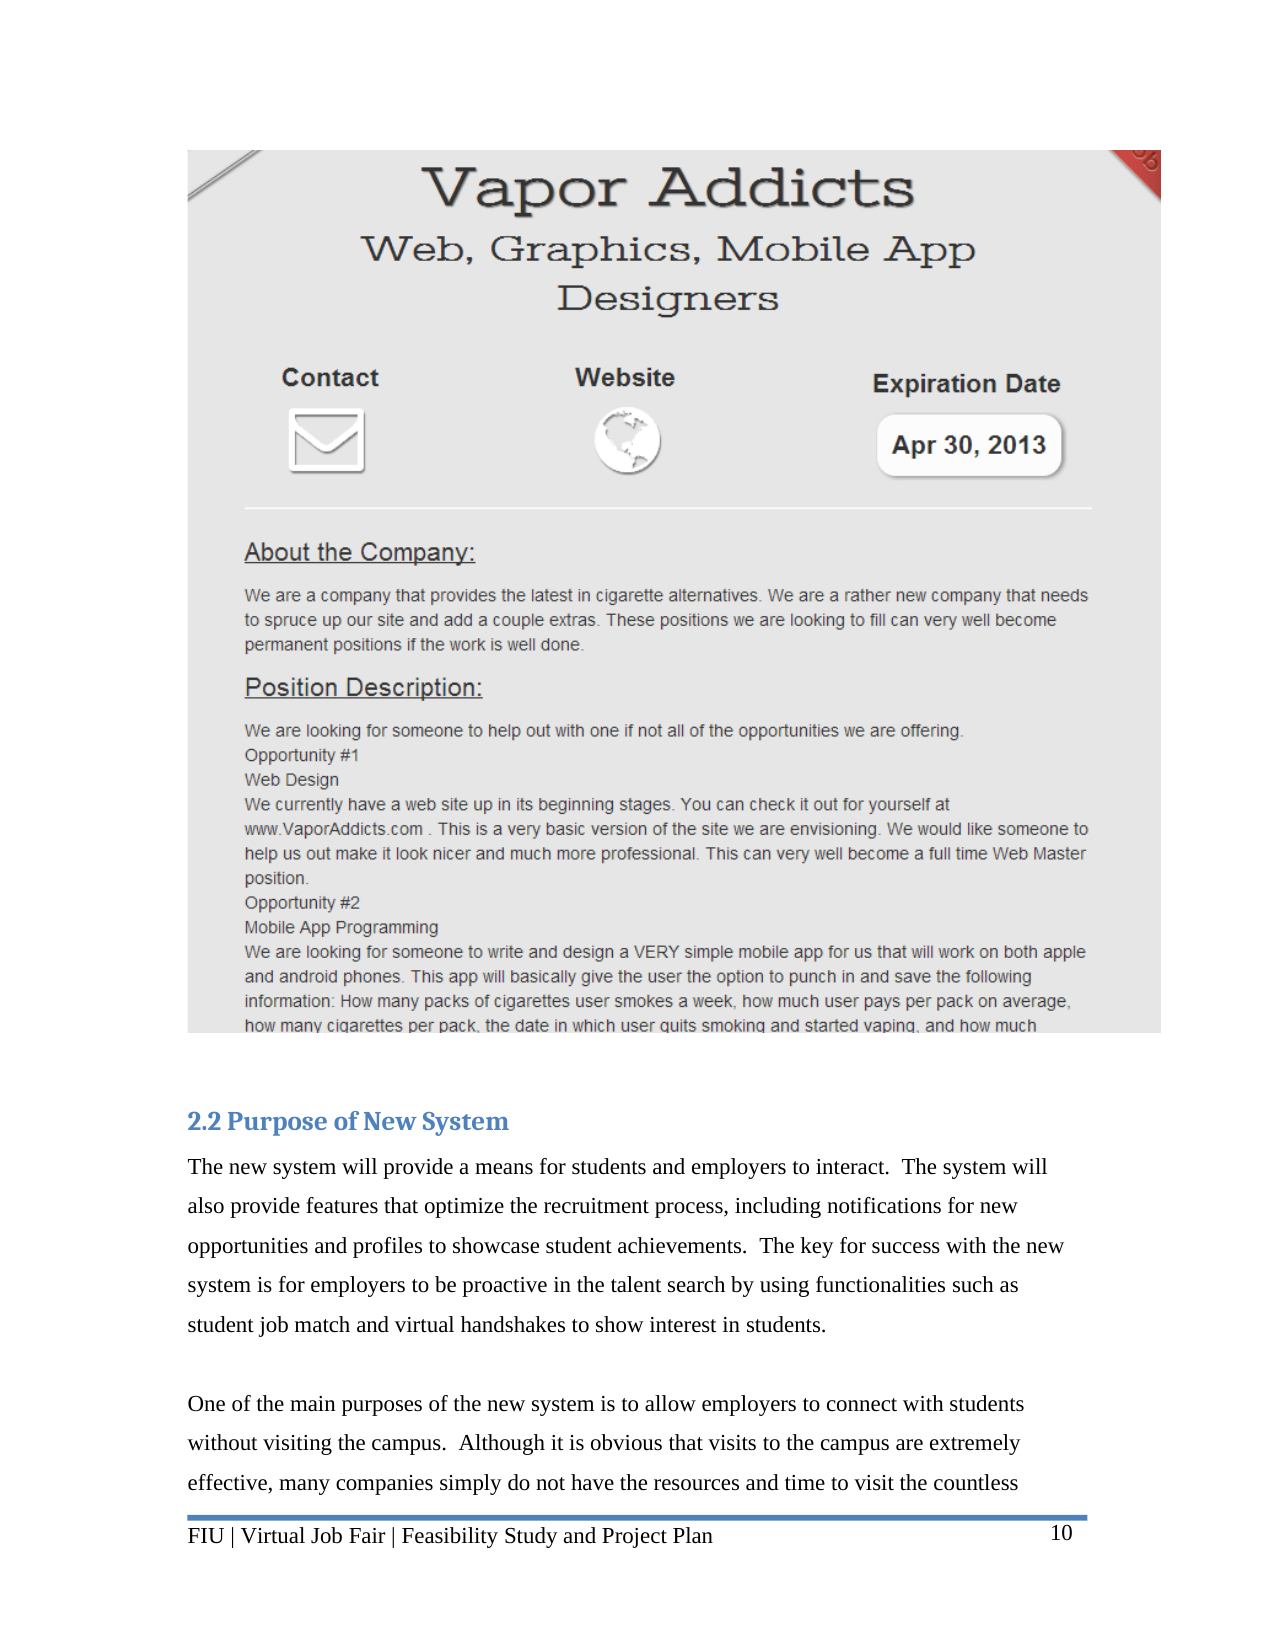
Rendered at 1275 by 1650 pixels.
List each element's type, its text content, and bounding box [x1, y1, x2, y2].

subtitle 2.2 Purpose of New System [187, 1106, 1087, 1137]
text The new system will provide a means for students and employers to interact. The system will also provide features that optimize the recruitment process, including notifications for new opportunities and profiles to showcase student achievements. The key for success with the new system is for employers to be proactive in the talent search by using functionalities such as student job match and virtual handshakes to show interest in students. [187, 1153, 1087, 1337]
picture [187, 150, 1161, 1033]
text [187, 1390, 1087, 1495]
